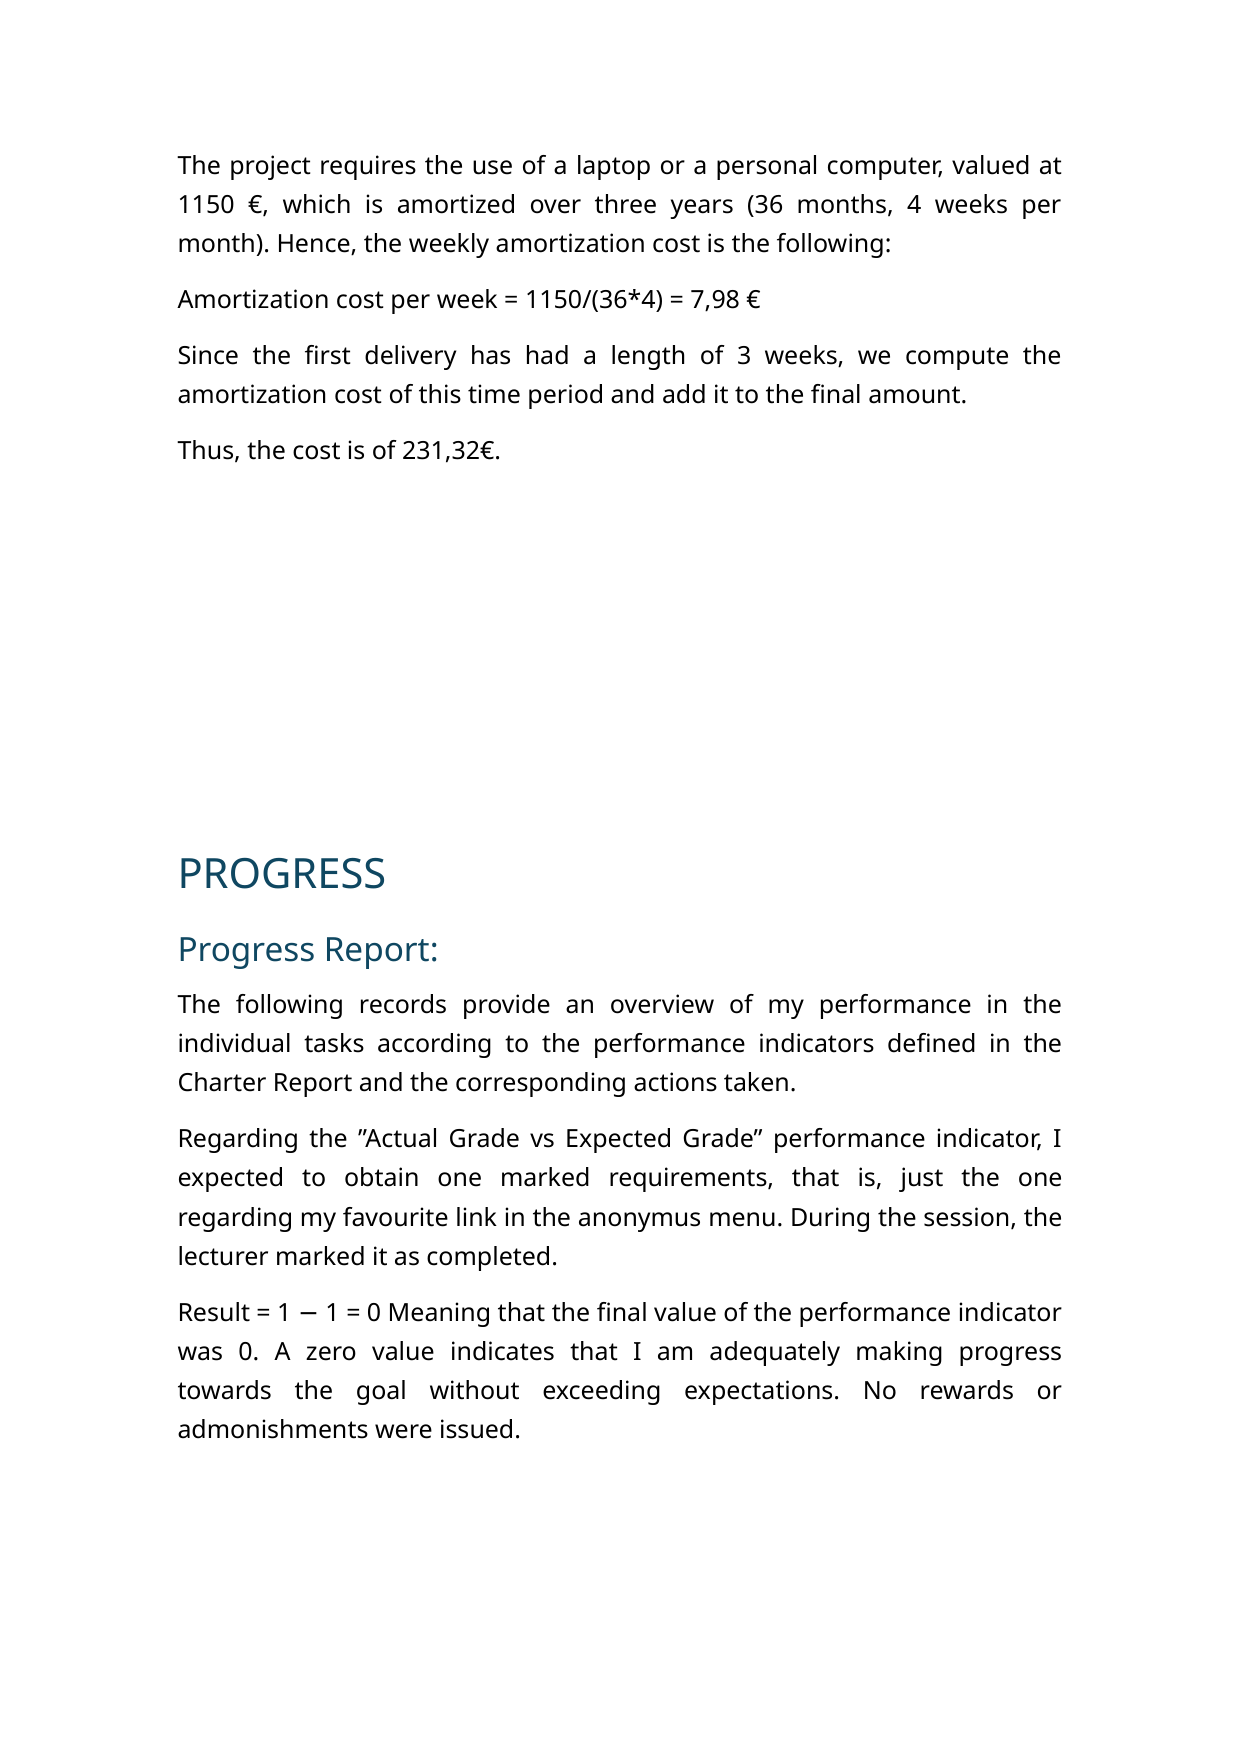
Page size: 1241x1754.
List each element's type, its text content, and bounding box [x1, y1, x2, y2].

text Amortization cost per week = 1150/(36*4) = 7,98 € [177, 282, 1063, 316]
subtitle PROGRESS [177, 844, 1063, 901]
text Regarding the ”Actual Grade vs Expected Grade” performance indicator, I expected to obtain one marked requirements, that is, just the one regarding my favourite link in the anonymus menu. During the session, the lecturer marked it as completed. [177, 1121, 1063, 1272]
text The project requires the use of a laptop or a personal computer, valued at 1150 €, which is amortized over three years (36 months, 4 weeks per month). Hence, the weekly amortization cost is the following: [177, 148, 1063, 260]
text Since the first delivery has had a length of 3 weeks, we compute the amortization cost of this time period and add it to the final amount. [177, 338, 1063, 411]
text The following records provide an overview of my performance in the individual tasks according to the performance indicators defined in the Charter Report and the corresponding actions taken. [177, 987, 1063, 1099]
text Thus, the cost is of 231,32€. [177, 433, 1063, 467]
text Result = 1 − 1 = 0 Meaning that the final value of the performance indicator was 0. A zero value indicates that I am adequately making progress towards the goal without exceeding expectations. No rewards or admonishments were issued. [177, 1294, 1063, 1446]
subtitle Progress Report: [177, 926, 1063, 972]
